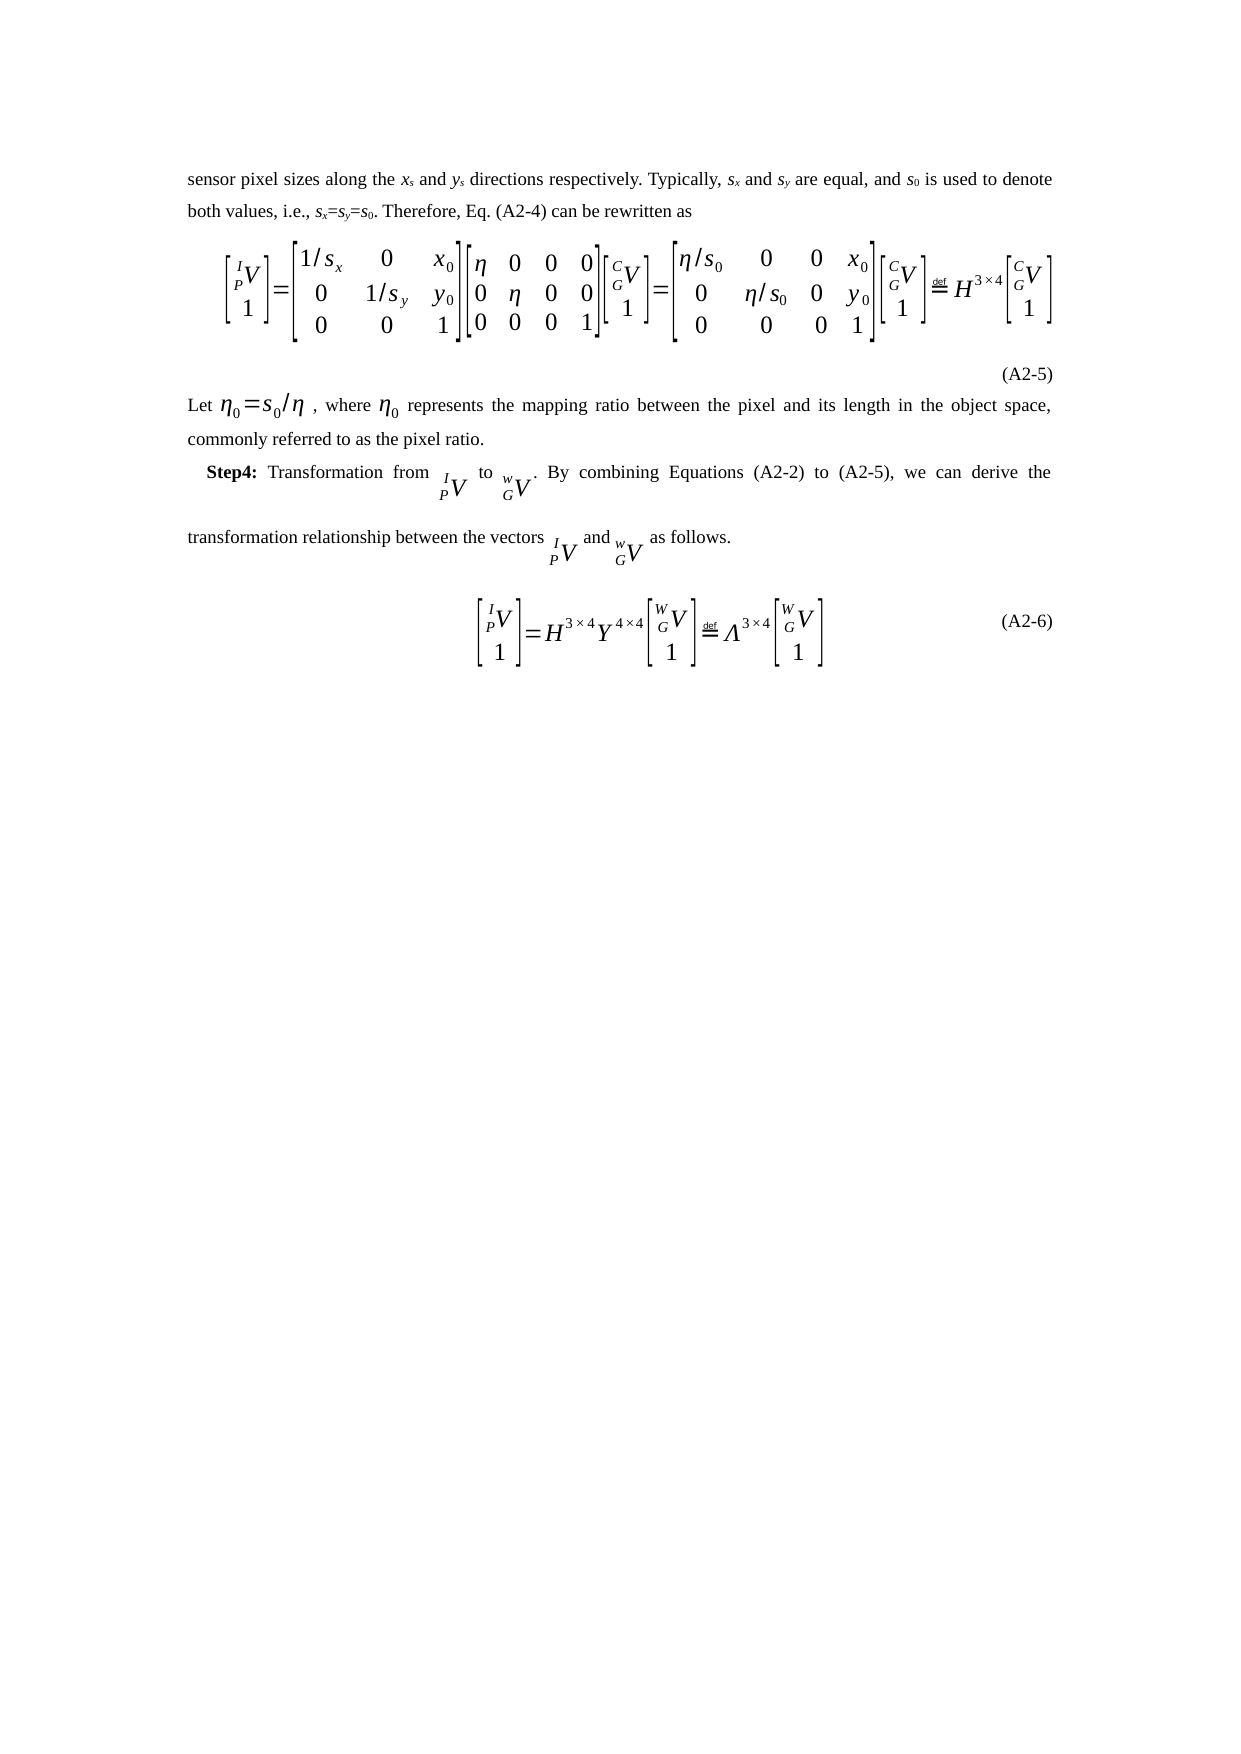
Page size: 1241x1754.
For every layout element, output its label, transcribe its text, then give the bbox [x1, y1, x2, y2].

text Let ​​, where ​ represents the mapping ratio between the pixel and its length in the object space, commonly referred to as the pixel ratio. [187, 389, 1053, 454]
text Step4: Transformation from to . By combining Equations (A2-2) to (A2-5), we can derive the transformation relationship between the vectors and as follows. [187, 454, 1053, 584]
text (A2-5) [187, 227, 1053, 389]
text (A2-6) [187, 584, 1053, 682]
